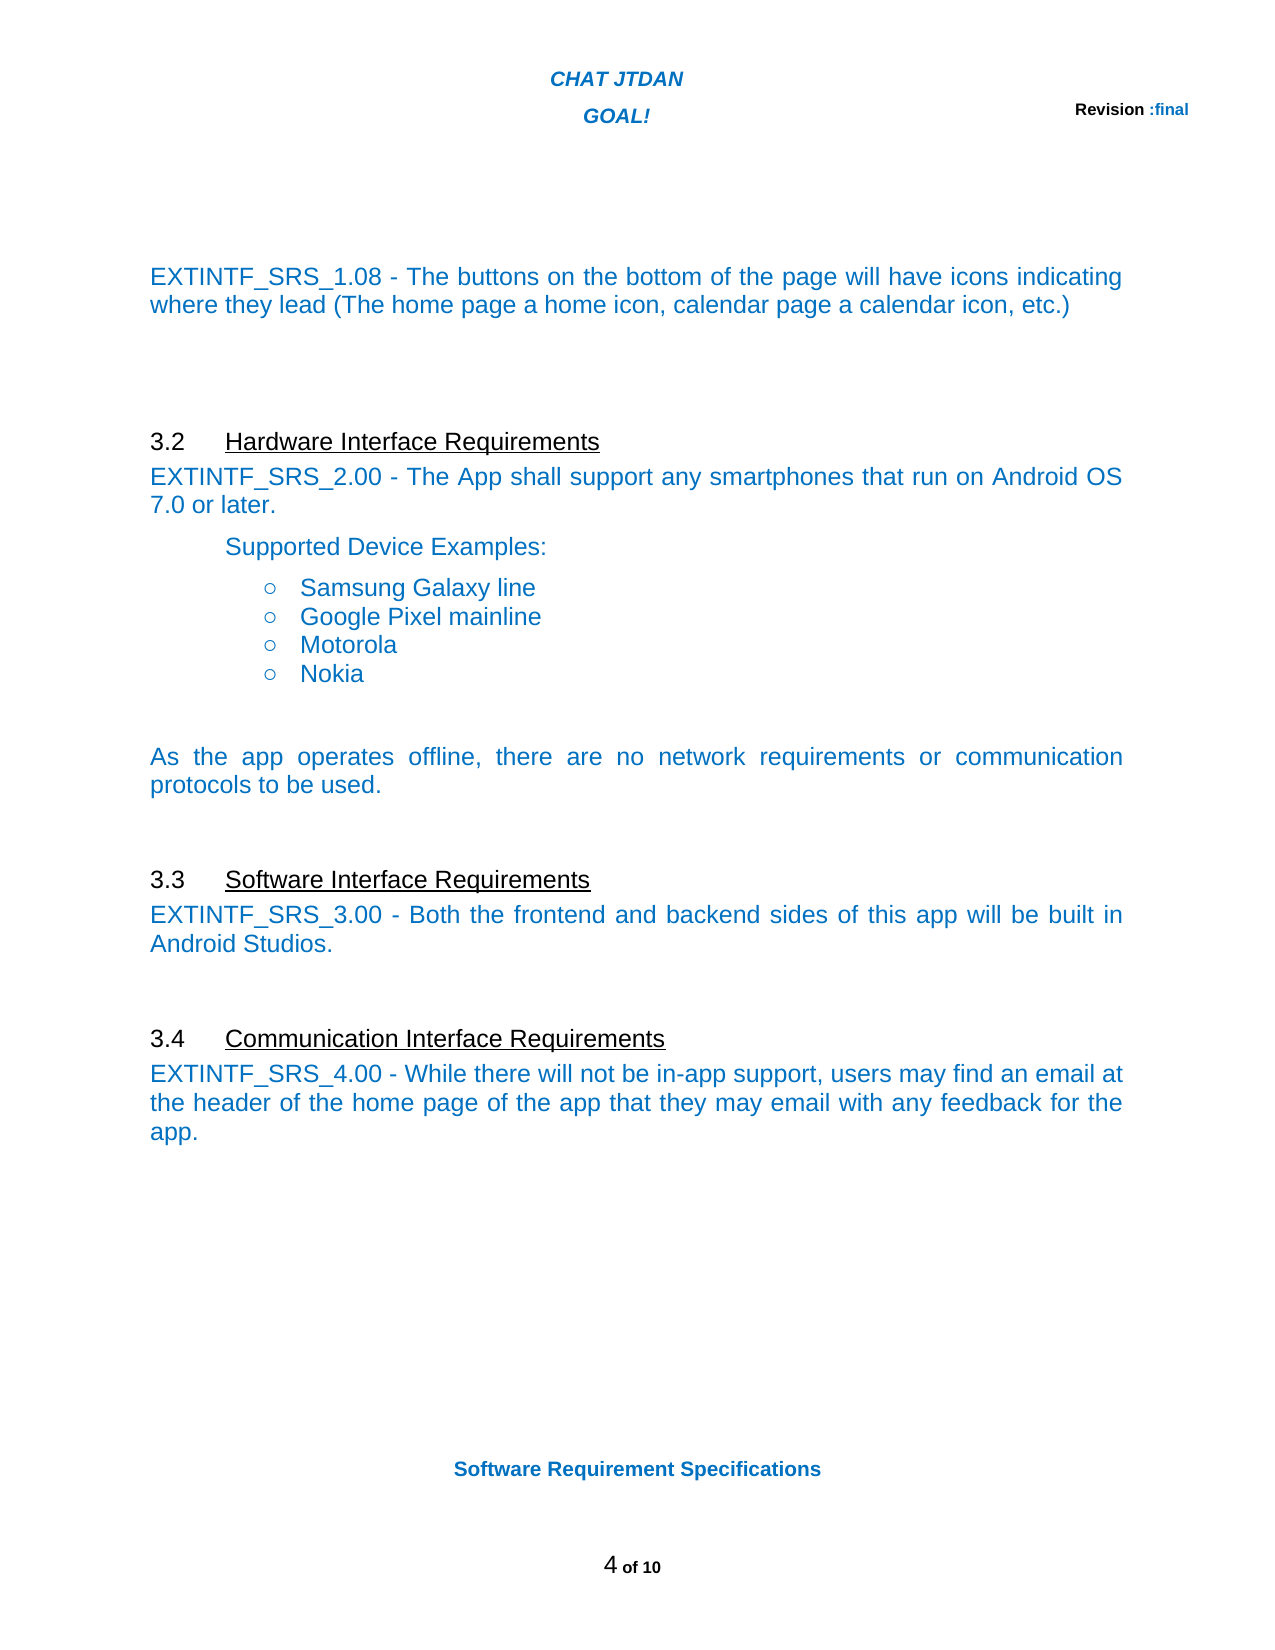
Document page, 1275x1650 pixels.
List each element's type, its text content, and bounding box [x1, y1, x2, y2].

list Motorola [262, 631, 1125, 659]
list Samsung Galaxy line [262, 573, 1125, 602]
list Google Pixel mainline [262, 602, 1125, 631]
text Supported Device Examples: [150, 532, 1125, 561]
subtitle Communication Interface Requirements [150, 1024, 1125, 1053]
text EXTINTF_SRS_1.08 - The buttons on the bottom of the page will have icons indicating where they lead (The home page a home icon, calendar page a calendar icon, etc.) [150, 262, 1125, 319]
text As the app operates offline, there are no network requirements or communication protocols to be used. [150, 742, 1125, 799]
text EXTINTF_SRS_2.00 - The App shall support any smartphones that run on Android OS 7.0 or later. [150, 462, 1125, 519]
text EXTINTF_SRS_4.00 - While there will not be in-app support, users may find an email at the header of the home page of the app that they may email with any feedback for the app. [150, 1059, 1125, 1146]
subtitle Hardware Interface Requirements [150, 427, 1125, 456]
list Nokia [262, 659, 1125, 688]
subtitle Software Interface Requirements [150, 866, 1125, 894]
text EXTINTF_SRS_3.00 - Both the frontend and backend sides of this app will be built in Android Studios. [150, 901, 1125, 958]
